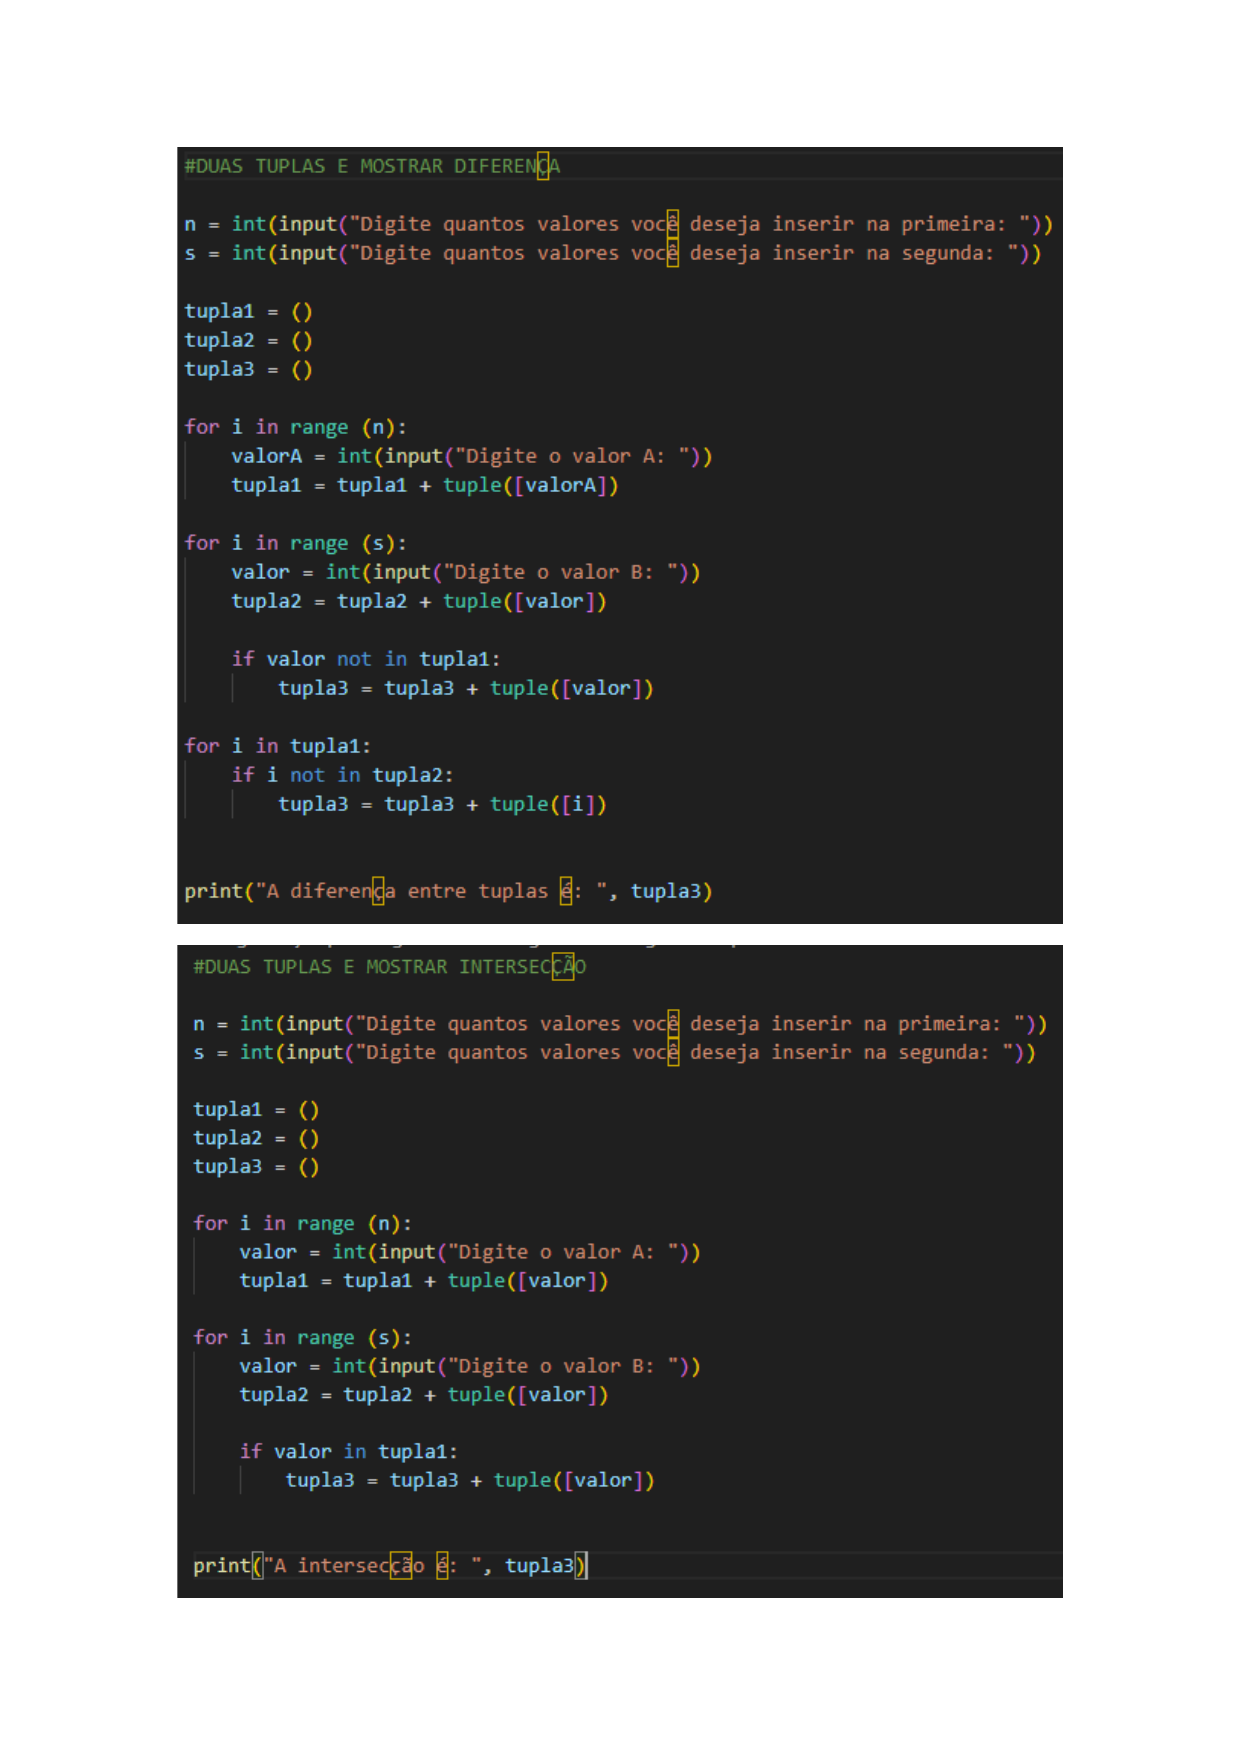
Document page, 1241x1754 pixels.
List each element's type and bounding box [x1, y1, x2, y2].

picture [177, 147, 1063, 924]
picture [177, 945, 1063, 1598]
